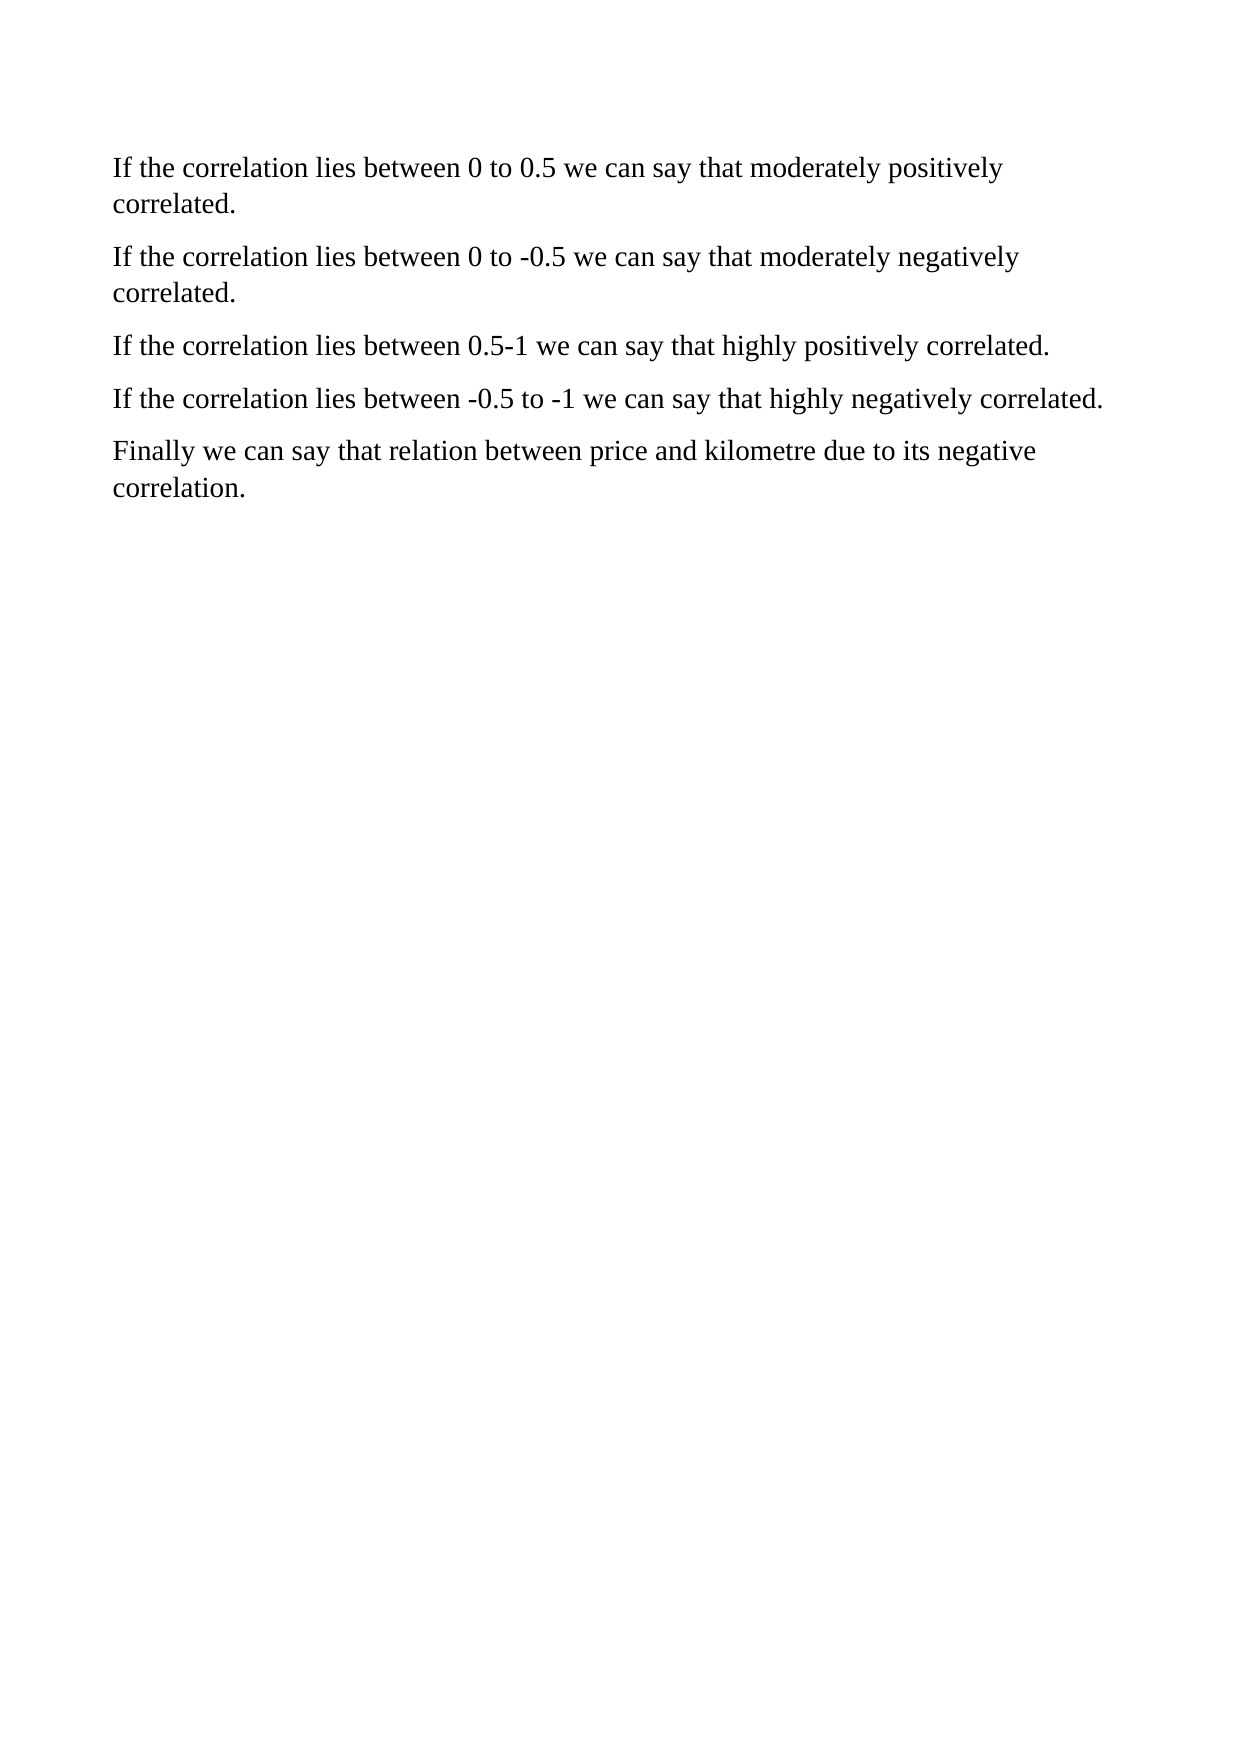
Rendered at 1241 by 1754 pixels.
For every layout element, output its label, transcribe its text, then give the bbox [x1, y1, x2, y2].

text If the correlation lies between 0.5-1 we can say that highly positively correlated. [112, 328, 1128, 361]
text If the correlation lies between -0.5 to -1 we can say that highly negatively correlated. [112, 381, 1128, 414]
text If the correlation lies between 0 to 0.5 we can say that moderately positively correlated. [112, 150, 1128, 220]
text If the correlation lies between 0 to -0.5 we can say that moderately negatively correlated. [112, 239, 1128, 309]
text Finally we can say that relation between price and kilometre due to its negative correlation. [112, 433, 1128, 503]
